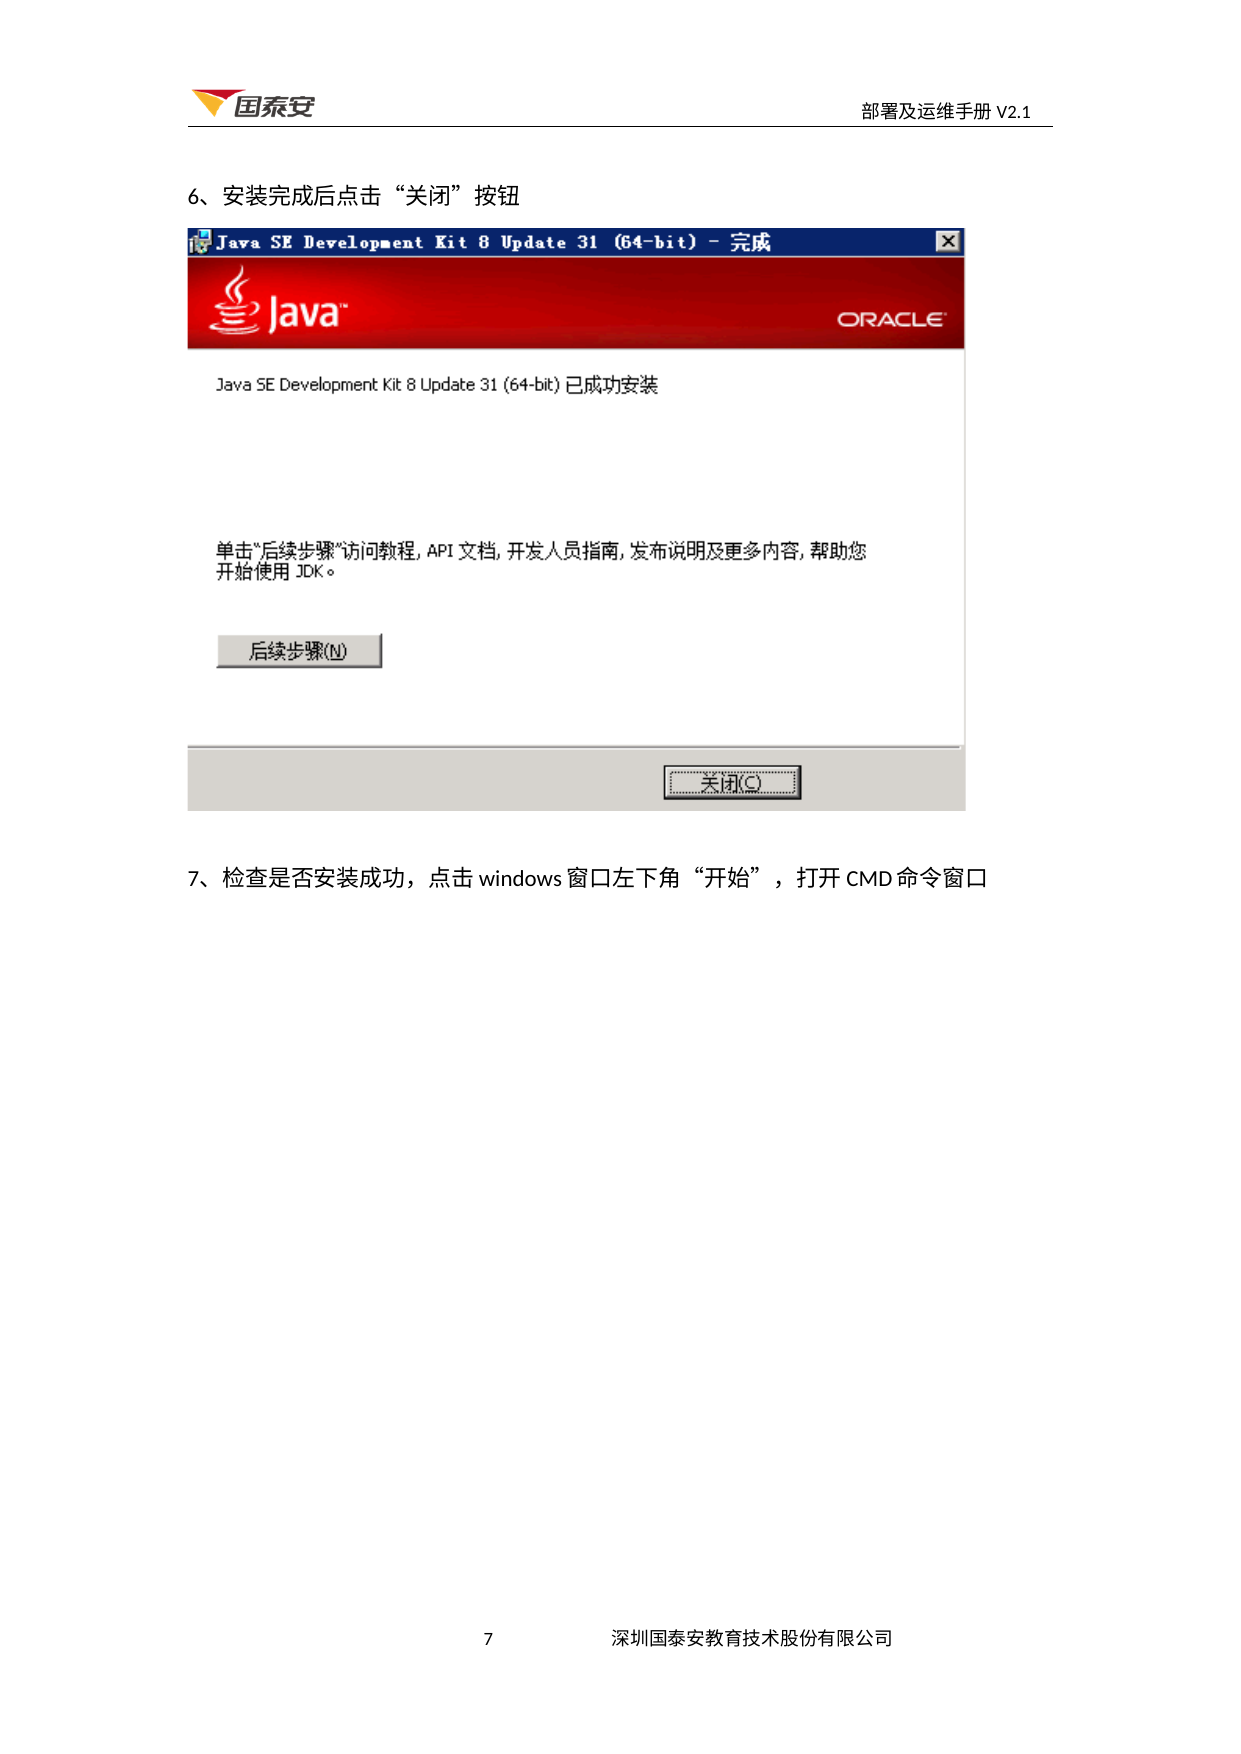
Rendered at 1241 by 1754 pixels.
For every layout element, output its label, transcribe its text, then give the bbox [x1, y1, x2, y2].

picture [187, 228, 966, 811]
text 7、检查是否安装成功，点击windows窗口左下角“开始”，打开CMD命令窗口 [187, 844, 1053, 909]
picture [187, 88, 318, 119]
text 6、安装完成后点击“关闭”按钮 [187, 162, 1053, 227]
